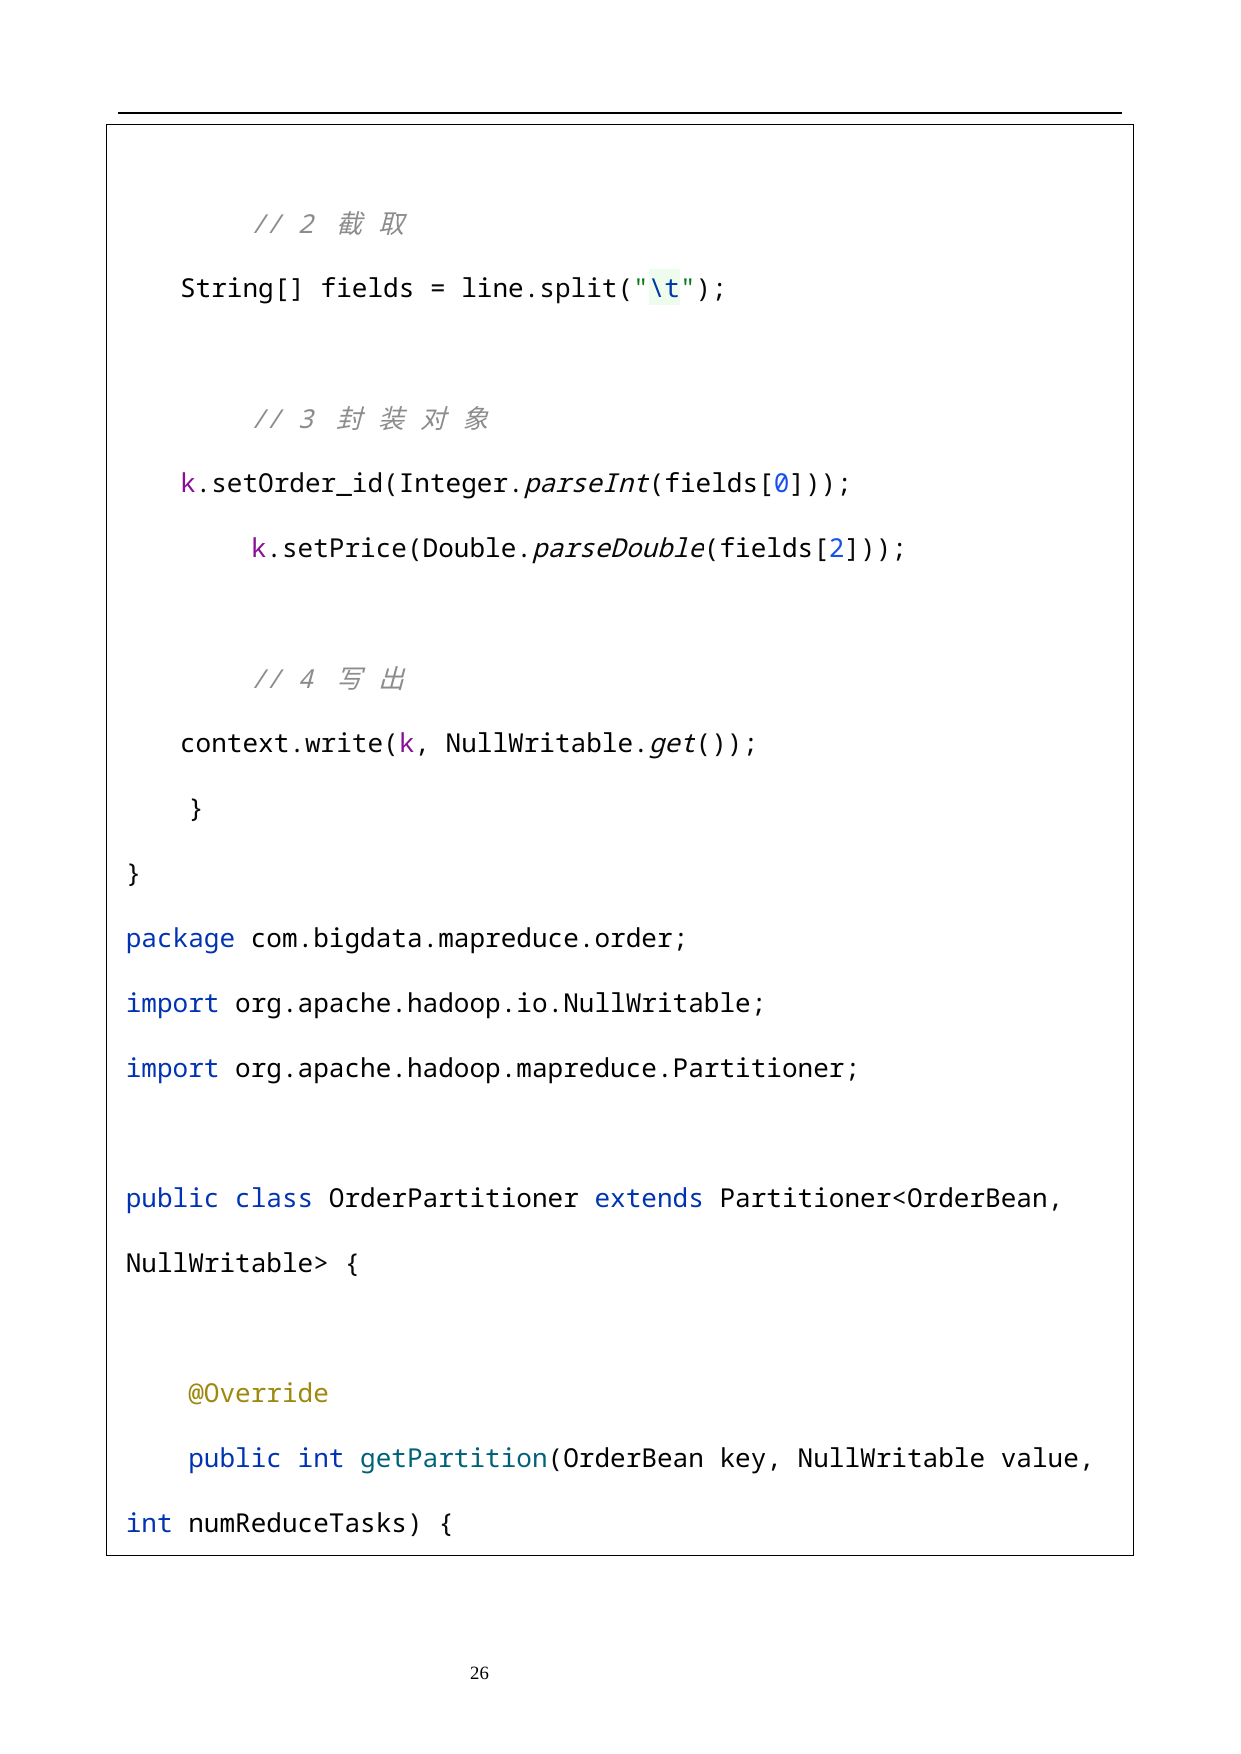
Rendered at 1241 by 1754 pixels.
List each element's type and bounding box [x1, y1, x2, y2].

table_header [107, 125, 1133, 1555]
